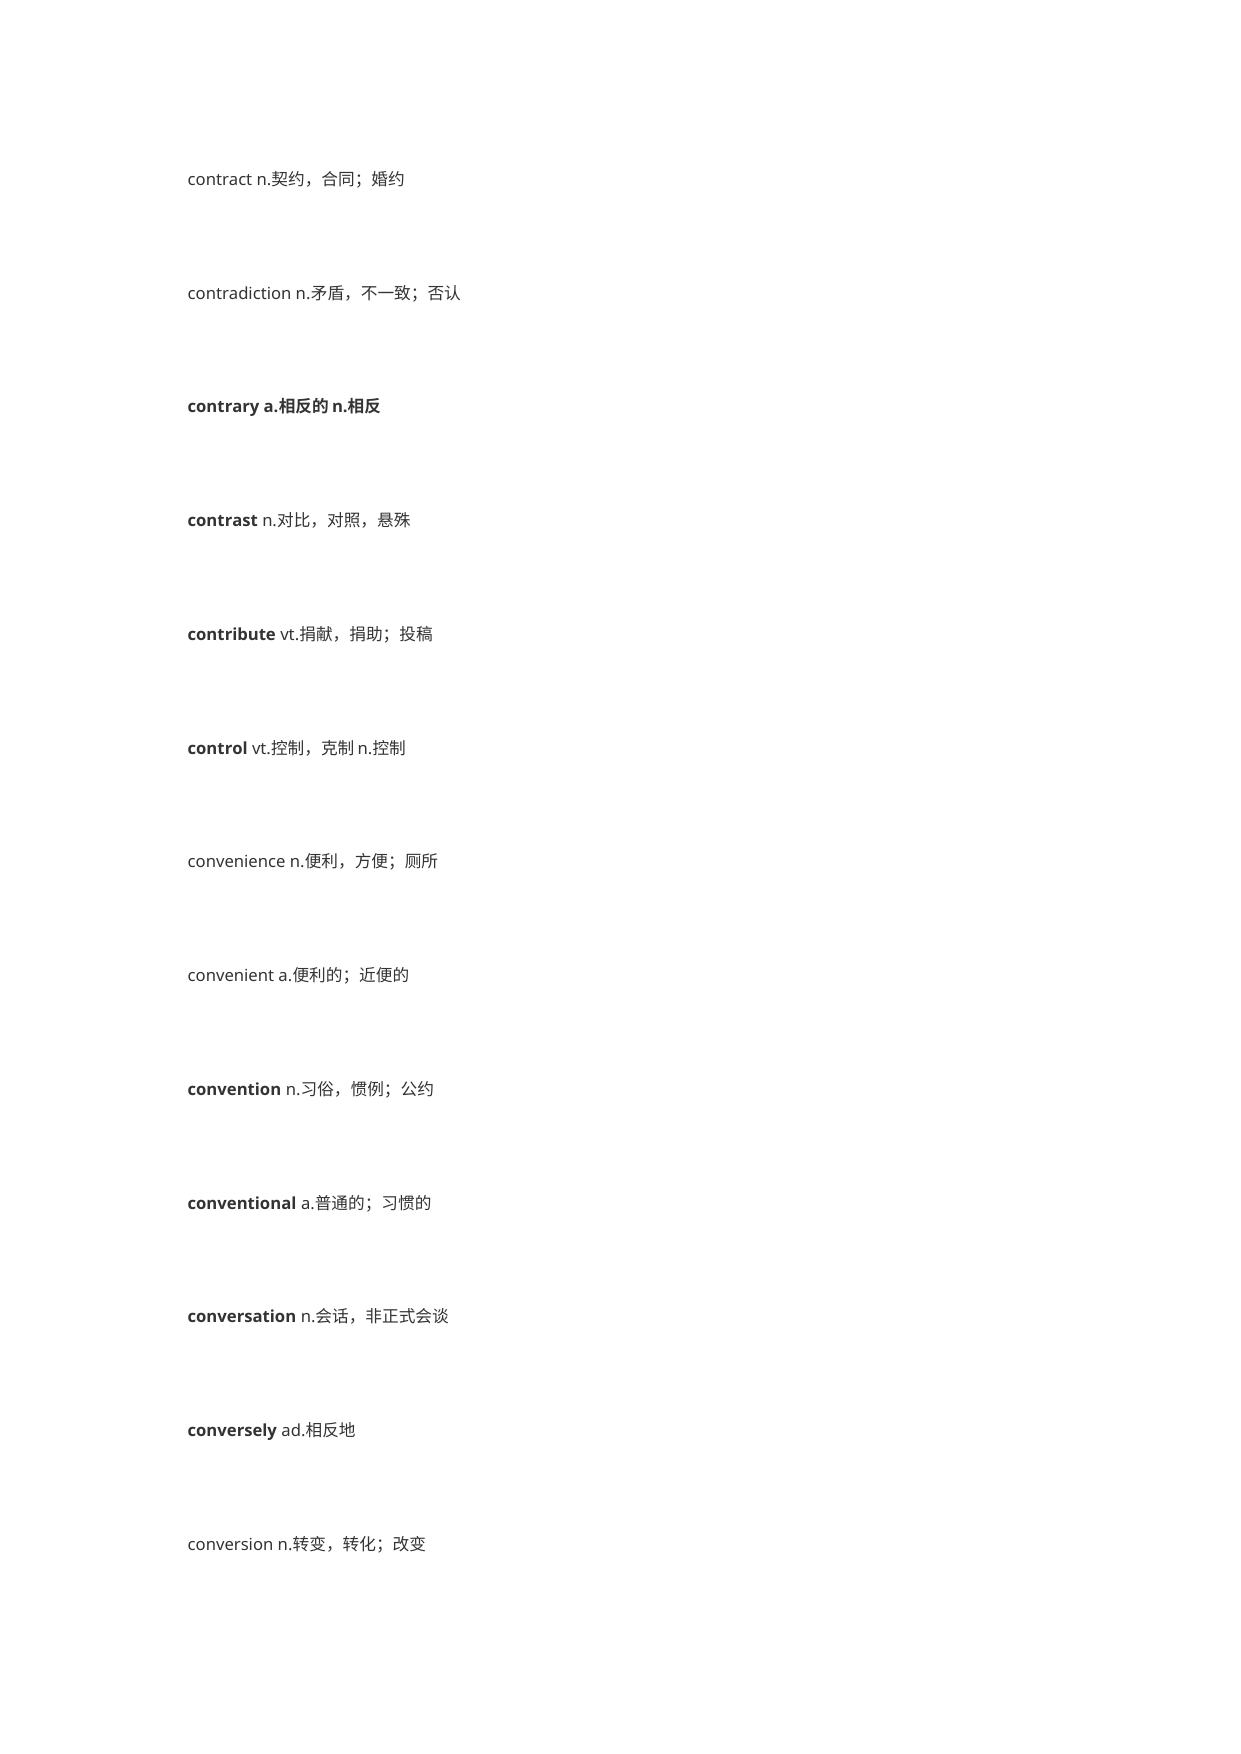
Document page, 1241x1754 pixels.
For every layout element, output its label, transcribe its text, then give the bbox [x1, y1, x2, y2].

text conversely ad.相反地 [187, 1413, 1053, 1446]
text convenient a.便利的；近便的 [187, 958, 1053, 991]
text contradiction n.矛盾，不一致；否认 [187, 276, 1053, 308]
text convention n.习俗，惯例；公约 [187, 1072, 1053, 1104]
text contribute vt.捐献，捐助；投稿 [187, 617, 1053, 649]
text control vt.控制，克制n.控制 [187, 731, 1053, 763]
text conversation n.会话，非正式会谈 [187, 1299, 1053, 1332]
text conventional a.普通的；习惯的 [187, 1186, 1053, 1218]
text convenience n.便利，方便；厕所 [187, 844, 1053, 877]
text contrast n.对比，对照，悬殊 [187, 503, 1053, 536]
text contrary a.相反的n.相反 [187, 389, 1053, 422]
text contract n.契约，合同；婚约 [187, 162, 1053, 194]
text conversion n.转变，转化；改变 [187, 1527, 1053, 1559]
